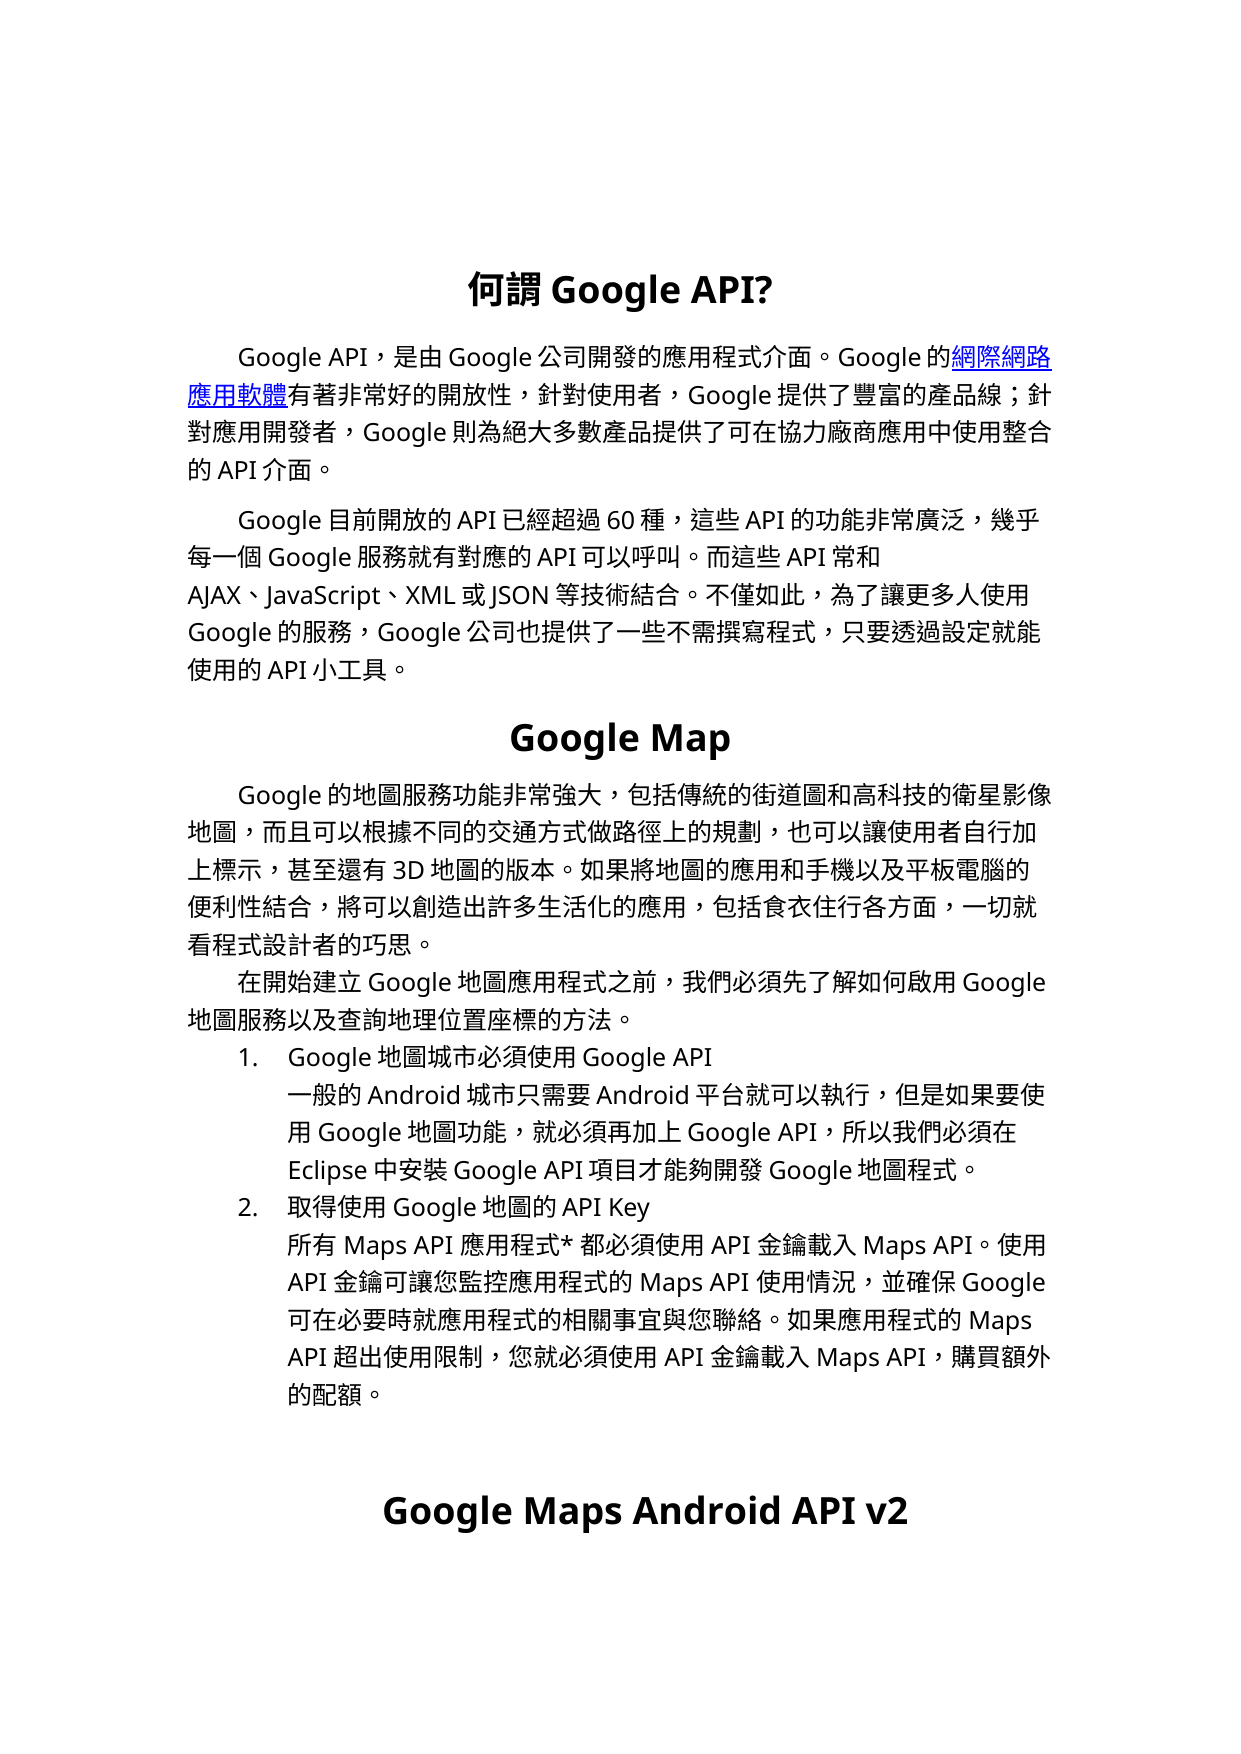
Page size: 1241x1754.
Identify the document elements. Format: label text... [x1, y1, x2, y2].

list Google地圖城市必須使用Google API [237, 1037, 1053, 1074]
text Google目前開放的API已經超過60種，這些API的功能非常廣泛，幾乎每一個Google服務就有對應的API可以呼叫。而這些API常和AJAX、JavaScript、XML或JSON等技術結合。不僅如此，為了讓更多人使用Google的服務，Google公司也提供了一些不需撰寫程式，只要透過設定就能使用的API小工具。 [187, 499, 1053, 687]
text 何謂Google API? [187, 249, 1053, 324]
text Google API，是由Google公司開發的應用程式介面。Google的網際網路應用軟體有著非常好的開放性，針對使用者，Google提供了豐富的產品線；針對應用開發者，Google則為絕大多數產品提供了可在協力廠商應用中使用整合的API介面。 [187, 337, 1053, 487]
text Google Maps Android API v2 [187, 1472, 1053, 1547]
list 所有 Maps API 應用程式* 都必須使用 API 金鑰載入 Maps API。使用 API 金鑰可讓您監控應用程式的 Maps API 使用情況，並確保 Google 可在必要時就應用程式的相關事宜與您聯絡。如果應用程式的 Maps API 超出使用限制，您就必須使用 API 金鑰載入 Maps API，購買額外的配額。 [287, 1224, 1053, 1412]
list 取得使用Google地圖的API Key [237, 1187, 1053, 1224]
text Google Map [187, 699, 1053, 774]
list 一般的Android城市只需要Android平台就可以執行，但是如果要使用Google地圖功能，就必須再加上Google API，所以我們必須在Eclipse中安裝Google API項目才能夠開發Google地圖程式。 [287, 1074, 1053, 1187]
text Google的地圖服務功能非常強大，包括傳統的街道圖和高科技的衛星影像地圖，而且可以根據不同的交通方式做路徑上的規劃，也可以讓使用者自行加上標示，甚至還有3D地圖的版本。如果將地圖的應用和手機以及平板電腦的便利性結合，將可以創造出許多生活化的應用，包括食衣住行各方面，一切就看程式設計者的巧思。 [187, 774, 1053, 962]
text 在開始建立Google地圖應用程式之前，我們必須先了解如何啟用Google地圖服務以及查詢地理位置座標的方法。 [187, 962, 1053, 1037]
